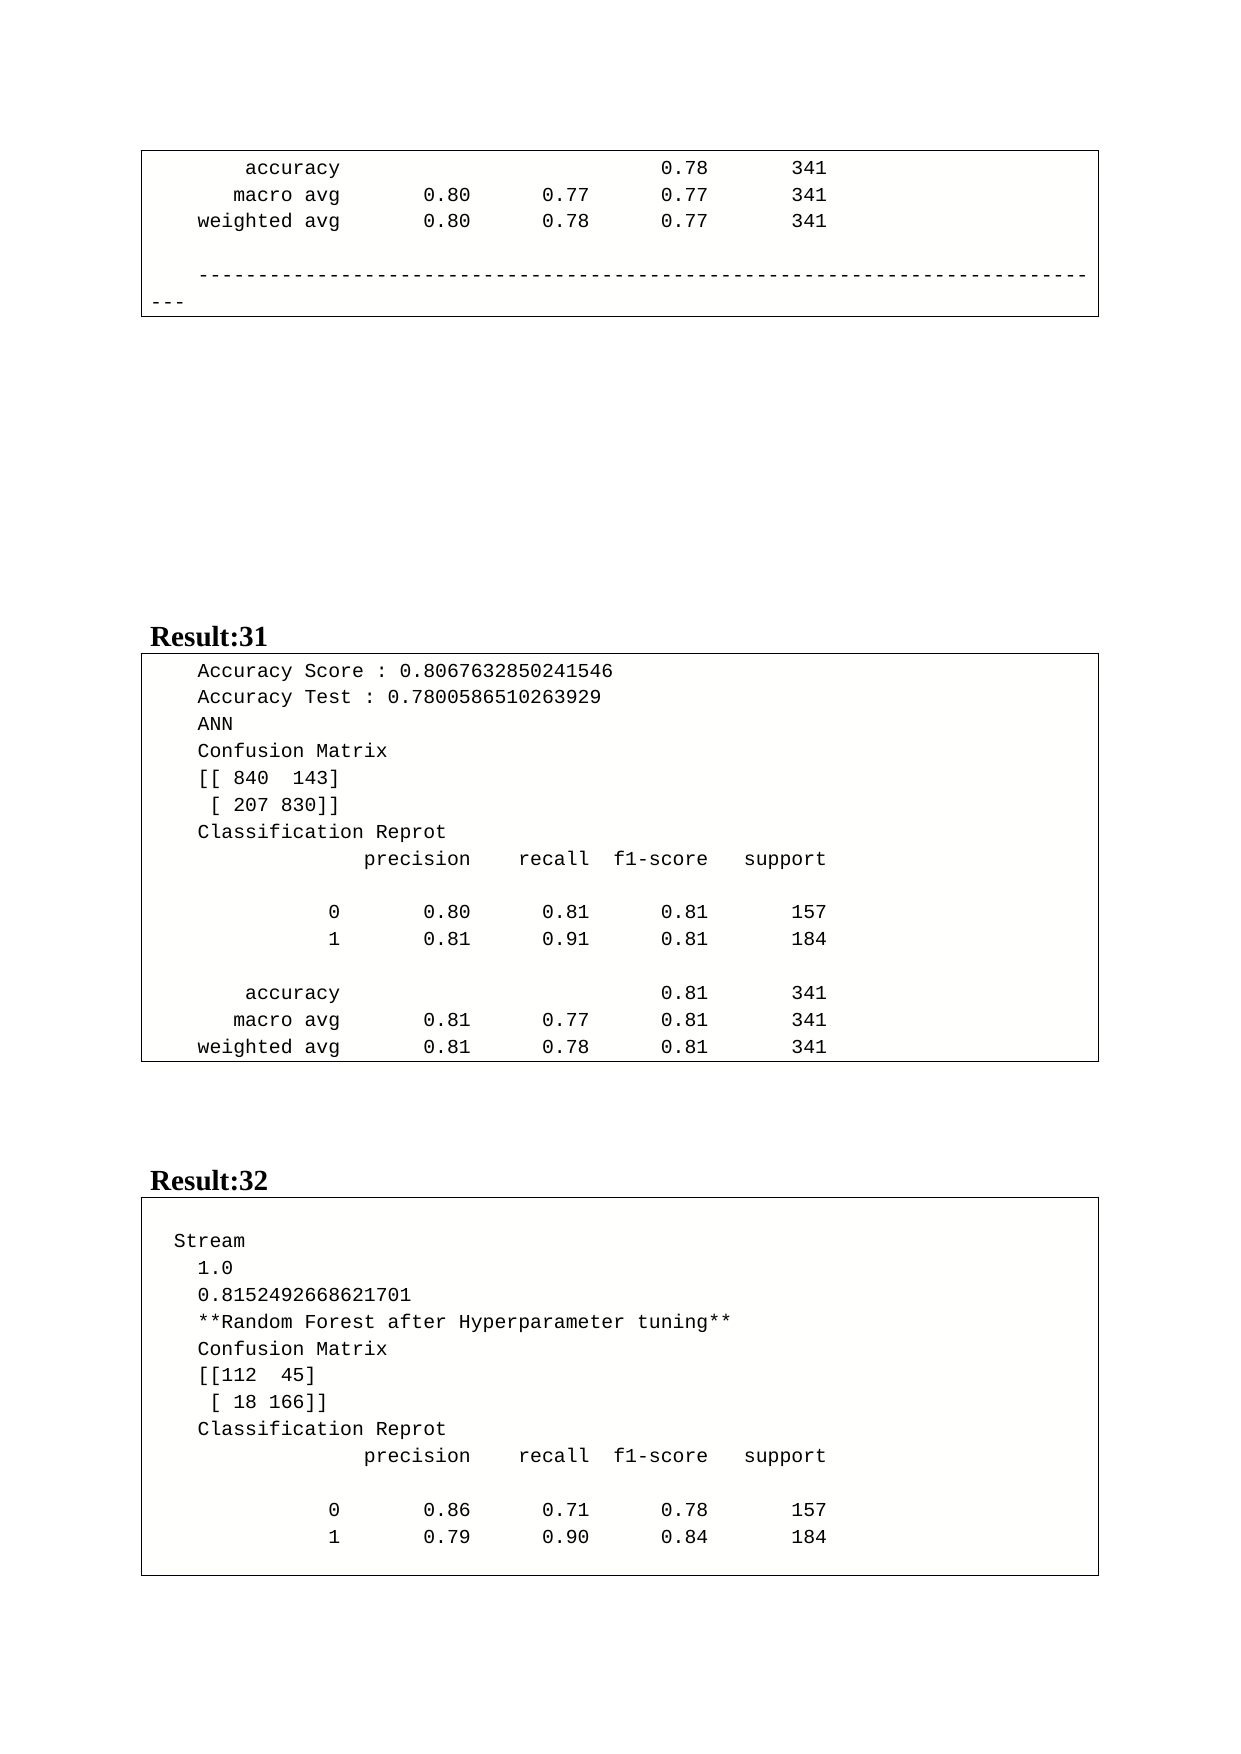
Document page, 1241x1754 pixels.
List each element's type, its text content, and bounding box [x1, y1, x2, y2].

text Result:32 [150, 1163, 1090, 1197]
text 1.0 [150, 1253, 1090, 1280]
text **Random Forest after Hyperparameter tuning** [150, 1307, 1090, 1334]
text accuracy 0.81 341 [150, 978, 1090, 1005]
text Confusion Matrix [150, 1334, 1090, 1361]
text 1 0.81 0.91 0.81 184 [150, 925, 1090, 952]
text [ 18 166]] [150, 1388, 1090, 1415]
text weighted avg 0.81 0.78 0.81 341 [142, 1029, 1098, 1061]
text Result:31 [150, 619, 1090, 653]
text Confusion Matrix [150, 737, 1090, 763]
text Classification Reprot [150, 817, 1090, 844]
text precision recall f1-score support [150, 1442, 1090, 1468]
text precision recall f1-score support [150, 844, 1090, 871]
text Accuracy Test : 0.7800586510263929 [150, 683, 1090, 710]
text 0 0.86 0.71 0.78 157 [150, 1495, 1090, 1522]
text macro avg 0.80 0.77 0.77 341 [150, 180, 1090, 207]
text 1 0.79 0.90 0.84 184 [150, 1522, 1090, 1549]
text ------------------------------------------------------------------------------ [142, 257, 1098, 316]
text macro avg 0.81 0.77 0.81 341 [150, 1005, 1090, 1029]
text 0 0.80 0.81 0.81 157 [150, 898, 1090, 925]
text [ 207 830]] [150, 790, 1090, 817]
text accuracy 0.78 341 [142, 151, 1098, 180]
text Classification Reprot [150, 1415, 1090, 1442]
text 0.8152492668621701 [150, 1280, 1090, 1307]
text ANN [150, 710, 1090, 737]
text Stream [150, 1227, 1090, 1253]
text [[112 45] [150, 1361, 1090, 1388]
text Accuracy Score : 0.8067632850241546 [142, 654, 1098, 683]
text [[ 840 143] [150, 763, 1090, 790]
text weighted avg 0.80 0.78 0.77 341 [150, 207, 1090, 234]
